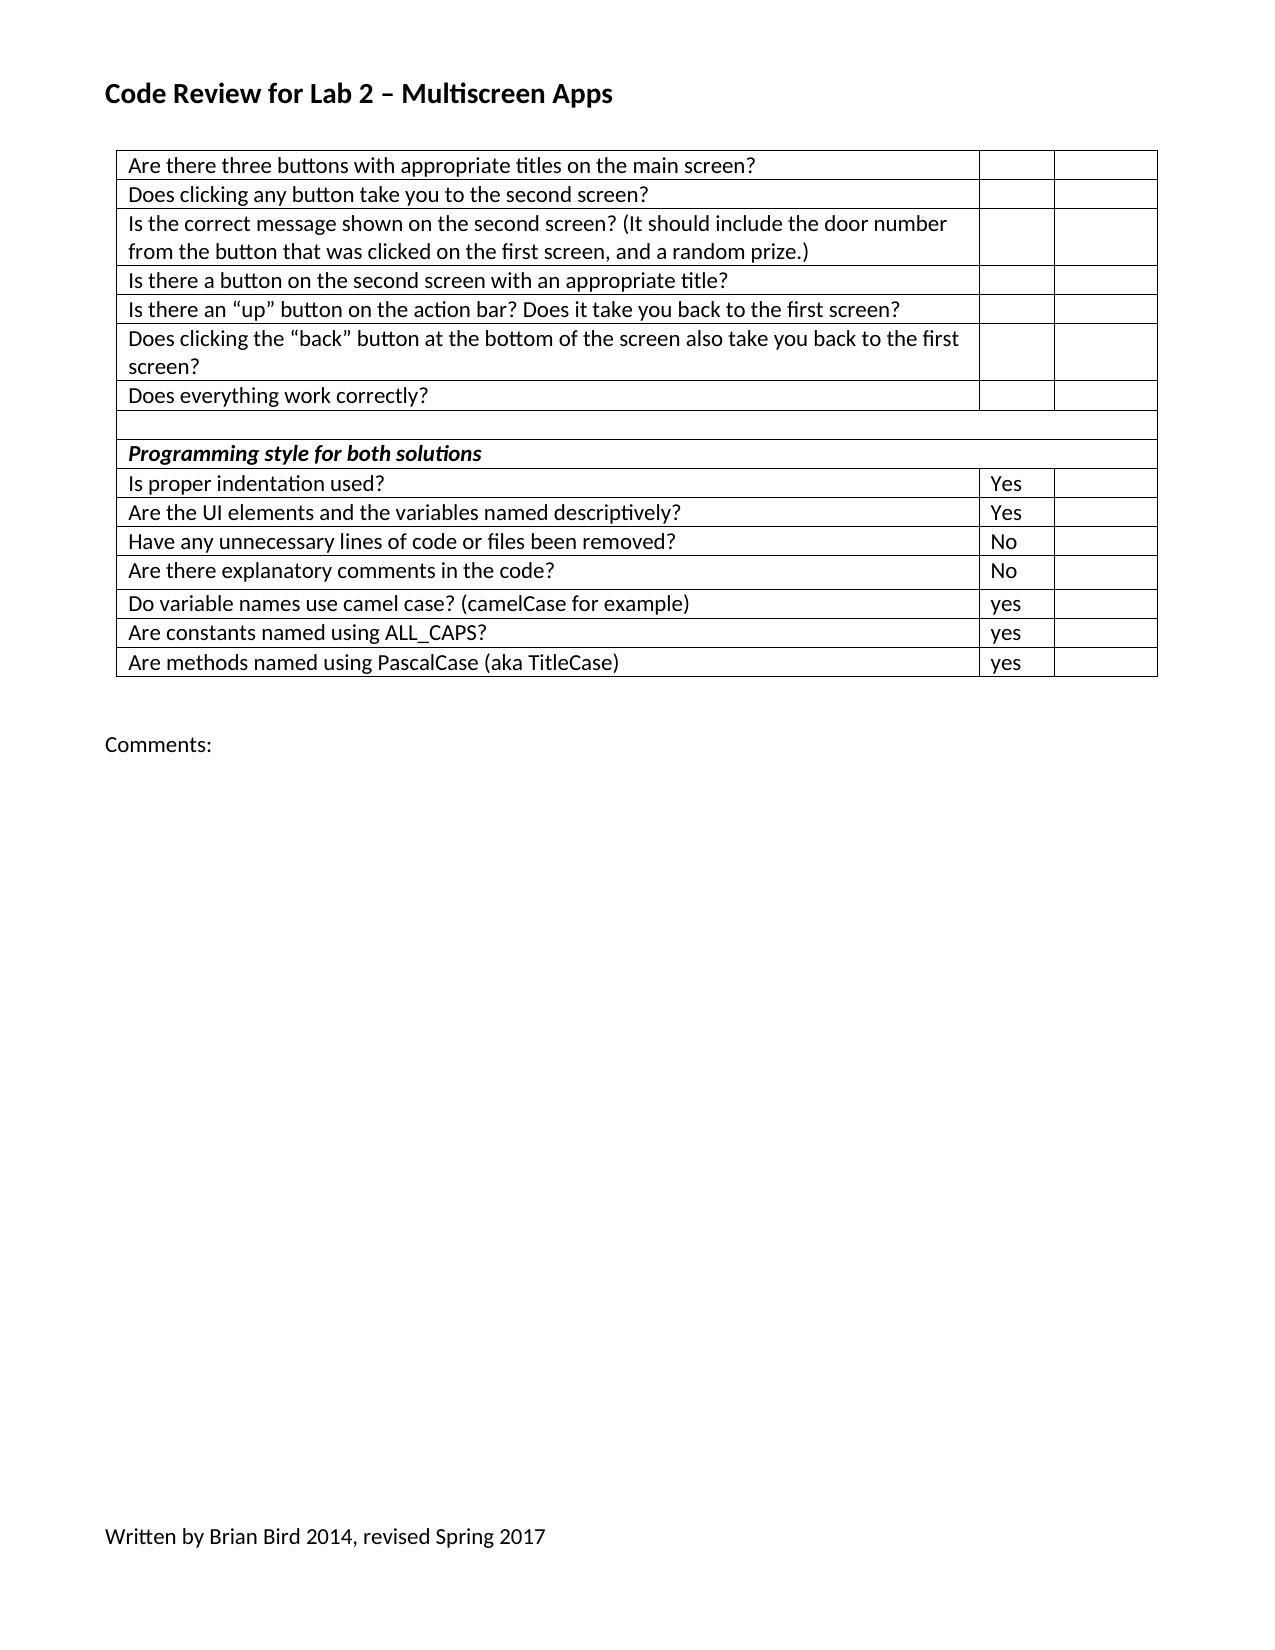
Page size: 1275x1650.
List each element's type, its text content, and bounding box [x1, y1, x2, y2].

table_cell [980, 180, 1054, 208]
table_cell [1055, 151, 1157, 179]
table_cell Does clicking the “back” button at the bottom of the screen also take you back to the first screen? [117, 324, 979, 380]
table_cell [1055, 209, 1157, 265]
table_cell Do variable names use camel case? (camelCase for example) [117, 590, 979, 617]
table_cell Is there an “up” button on the action bar? Does it take you back to the first screen? [117, 295, 979, 323]
table_cell Is there a button on the second screen with an appropriate title? [117, 266, 979, 294]
table_cell Are the UI elements and the variables named descriptively? [117, 498, 979, 526]
table_cell [980, 324, 1054, 380]
table_cell yes [980, 648, 1054, 676]
table_cell Does clicking any button take you to the second screen? [117, 180, 979, 208]
table_cell [1055, 590, 1157, 617]
table_cell yes [980, 590, 1054, 617]
table_cell [1055, 469, 1157, 497]
table_cell Does everything work correctly? [117, 381, 979, 409]
table_cell Are constants named using ALL_CAPS? [117, 619, 979, 647]
table_cell [117, 411, 1157, 438]
table_cell [980, 151, 1054, 179]
table_cell Are there three buttons with appropriate titles on the main screen? [117, 151, 979, 179]
table_cell [1055, 295, 1157, 323]
table_cell [1055, 498, 1157, 526]
table_cell [980, 295, 1054, 323]
table_cell [1055, 648, 1157, 676]
table_cell [1055, 266, 1157, 294]
table_cell Yes [980, 498, 1054, 526]
table_cell [1055, 527, 1157, 555]
table_cell [980, 266, 1054, 294]
table_cell Have any unnecessary lines of code or files been removed? [117, 527, 979, 555]
table_cell [980, 209, 1054, 265]
table_cell Programming style for both solutions [117, 440, 1157, 468]
table_cell [1055, 324, 1157, 380]
table_cell No [980, 527, 1054, 555]
table_cell Is proper indentation used? [117, 469, 979, 497]
table_cell [980, 381, 1054, 409]
text Comments: [105, 730, 1170, 758]
table_cell yes [980, 619, 1054, 647]
table_cell No [980, 556, 1054, 588]
table_cell Are methods named using PascalCase (aka TitleCase) [117, 648, 979, 676]
table_cell Yes [980, 469, 1054, 497]
table_cell [1055, 619, 1157, 647]
table_cell [1055, 556, 1157, 588]
table_cell Are there explanatory comments in the code? [117, 556, 979, 588]
table_cell [1055, 180, 1157, 208]
table_cell [1055, 381, 1157, 409]
